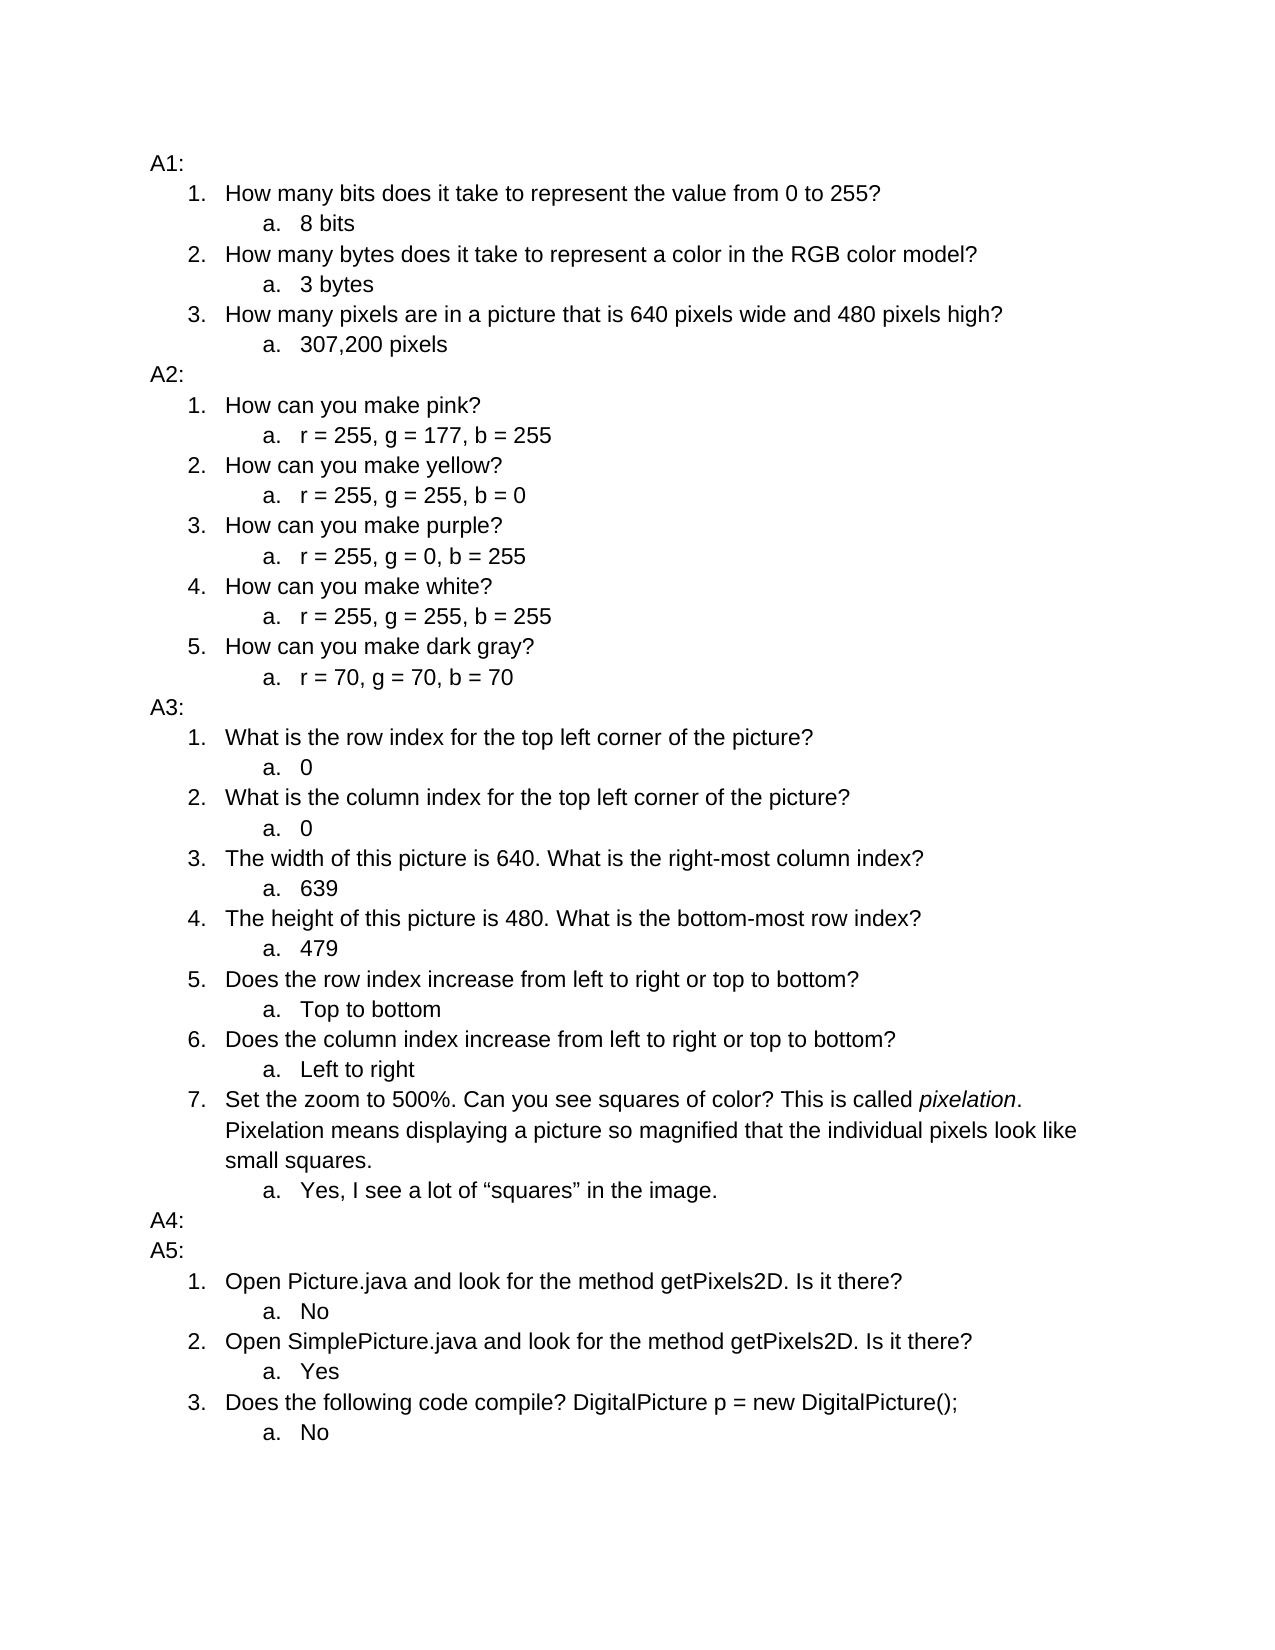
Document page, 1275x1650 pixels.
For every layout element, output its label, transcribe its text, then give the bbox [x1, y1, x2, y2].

list 639 [262, 875, 1125, 901]
list How can you make pink? [187, 392, 1125, 418]
list r = 255, g = 255, b = 0 [262, 482, 1125, 509]
list r = 255, g = 177, b = 255 [262, 422, 1125, 448]
list Set the zoom to 500%. Can you see squares of color? This is called pixelation. Pixelation means displaying a picture so magnified that the individual pixels look like small squares. [187, 1086, 1125, 1173]
text A3: [150, 694, 1125, 720]
list Top to bottom [262, 996, 1125, 1022]
list No [262, 1298, 1125, 1324]
list Yes, I see a lot of “squares” in the image. [262, 1177, 1125, 1203]
list How many bytes does it take to represent a color in the RGB color model? [187, 241, 1125, 267]
list 0 [262, 754, 1125, 781]
list r = 255, g = 255, b = 255 [262, 603, 1125, 629]
list The height of this picture is 480. What is the bottom-most row index? [187, 905, 1125, 932]
list r = 70, g = 70, b = 70 [262, 663, 1125, 690]
text A4: [150, 1207, 1125, 1234]
list Does the following code compile? DigitalPicture p = new DigitalPicture(); [187, 1388, 1125, 1415]
list How many bits does it take to represent the value from 0 to 255? [187, 180, 1125, 207]
list How many pixels are in a picture that is 640 pixels wide and 480 pixels high? [187, 301, 1125, 327]
text A2: [150, 361, 1125, 388]
list How can you make white? [187, 573, 1125, 599]
list Does the row index increase from left to right or top to bottom? [187, 966, 1125, 992]
list 0 [262, 814, 1125, 841]
list Yes [262, 1358, 1125, 1385]
list Open Picture.java and look for the method getPixels2D. Is it there? [187, 1268, 1125, 1294]
list 3 bytes [262, 271, 1125, 297]
list How can you make purple? [187, 512, 1125, 539]
text A5: [150, 1237, 1125, 1264]
list No [262, 1419, 1125, 1445]
list Does the column index increase from left to right or top to bottom? [187, 1026, 1125, 1052]
list 307,200 pixels [262, 331, 1125, 358]
list Left to right [262, 1056, 1125, 1083]
list Open SimplePicture.java and look for the method getPixels2D. Is it there? [187, 1328, 1125, 1354]
list How can you make dark gray? [187, 633, 1125, 660]
list 8 bits [262, 210, 1125, 237]
list r = 255, g = 0, b = 255 [262, 543, 1125, 569]
list How can you make yellow? [187, 452, 1125, 478]
text A1: [150, 150, 1125, 176]
list What is the row index for the top left corner of the picture? [187, 724, 1125, 750]
list 479 [262, 935, 1125, 962]
list The width of this picture is 640. What is the right-most column index? [187, 845, 1125, 871]
list What is the column index for the top left corner of the picture? [187, 784, 1125, 811]
